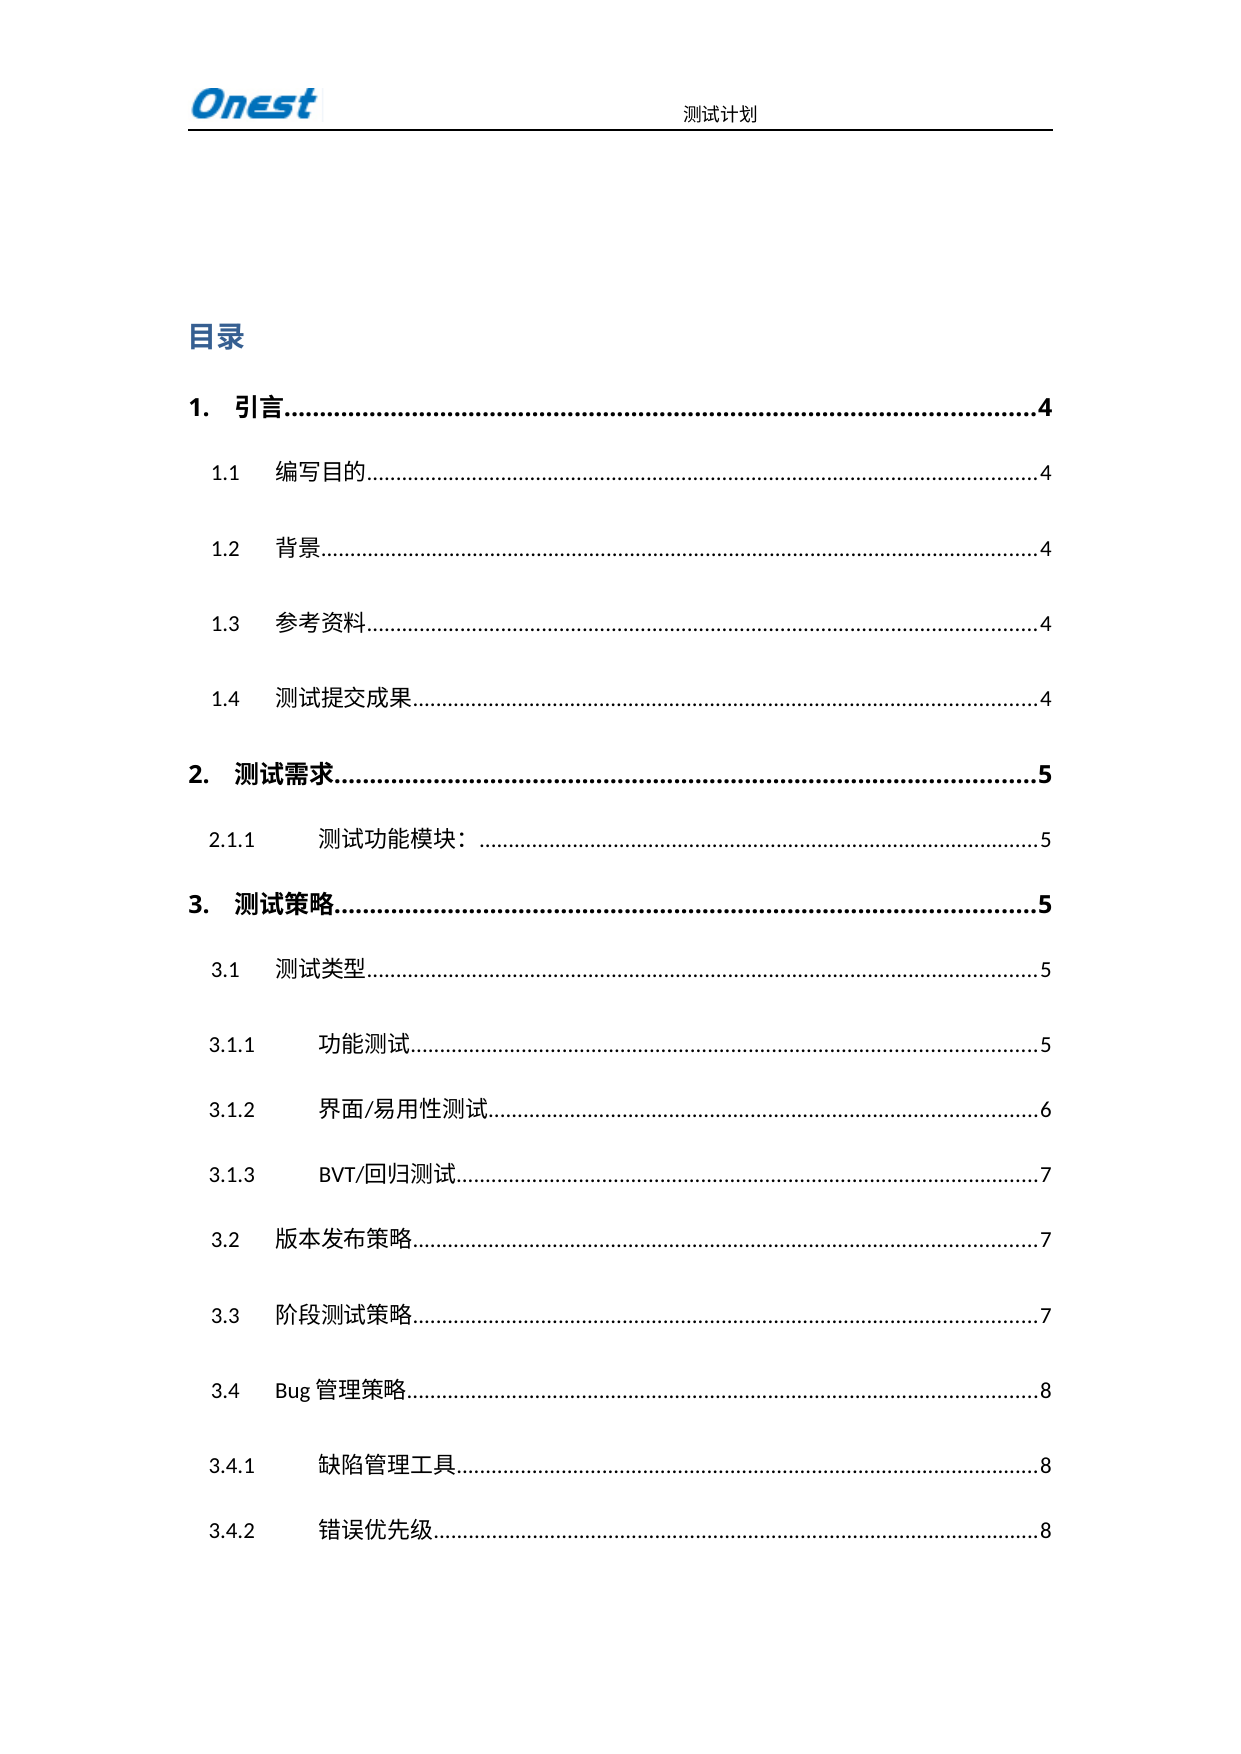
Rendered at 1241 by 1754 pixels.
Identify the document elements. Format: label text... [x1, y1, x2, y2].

text 3.1 测试类型 5 [211, 935, 1053, 1000]
text 1.4 测试提交成果 4 [211, 664, 1053, 729]
text 3.1.1 功能测试 5 [187, 1010, 1053, 1075]
text 2.1.1 测试功能模块： 5 [187, 805, 1053, 870]
text 1.3 参考资料 4 [211, 589, 1053, 654]
text 3.1.2 界面/易用性测试 6 [187, 1075, 1053, 1140]
text 3.4.1 缺陷管理工具 8 [187, 1432, 1053, 1497]
text 3.4 Bug管理策略 8 [211, 1356, 1053, 1421]
text 2. 测试需求 5 [187, 740, 1053, 805]
text 3.1.3 BVT/回归测试 7 [187, 1140, 1053, 1205]
text 1.1 编写目的 4 [211, 438, 1053, 503]
text 1.2 背景 4 [211, 514, 1053, 579]
text 3.3 阶段测试策略 7 [211, 1281, 1053, 1346]
subtitle 目录 [187, 302, 1053, 367]
text 1. 引言 4 [187, 373, 1053, 438]
text 3.4.2 错误优先级 8 [187, 1497, 1053, 1562]
picture [187, 88, 324, 122]
text 3.2 版本发布策略 7 [211, 1205, 1053, 1270]
text 3. 测试策略 5 [187, 870, 1053, 935]
